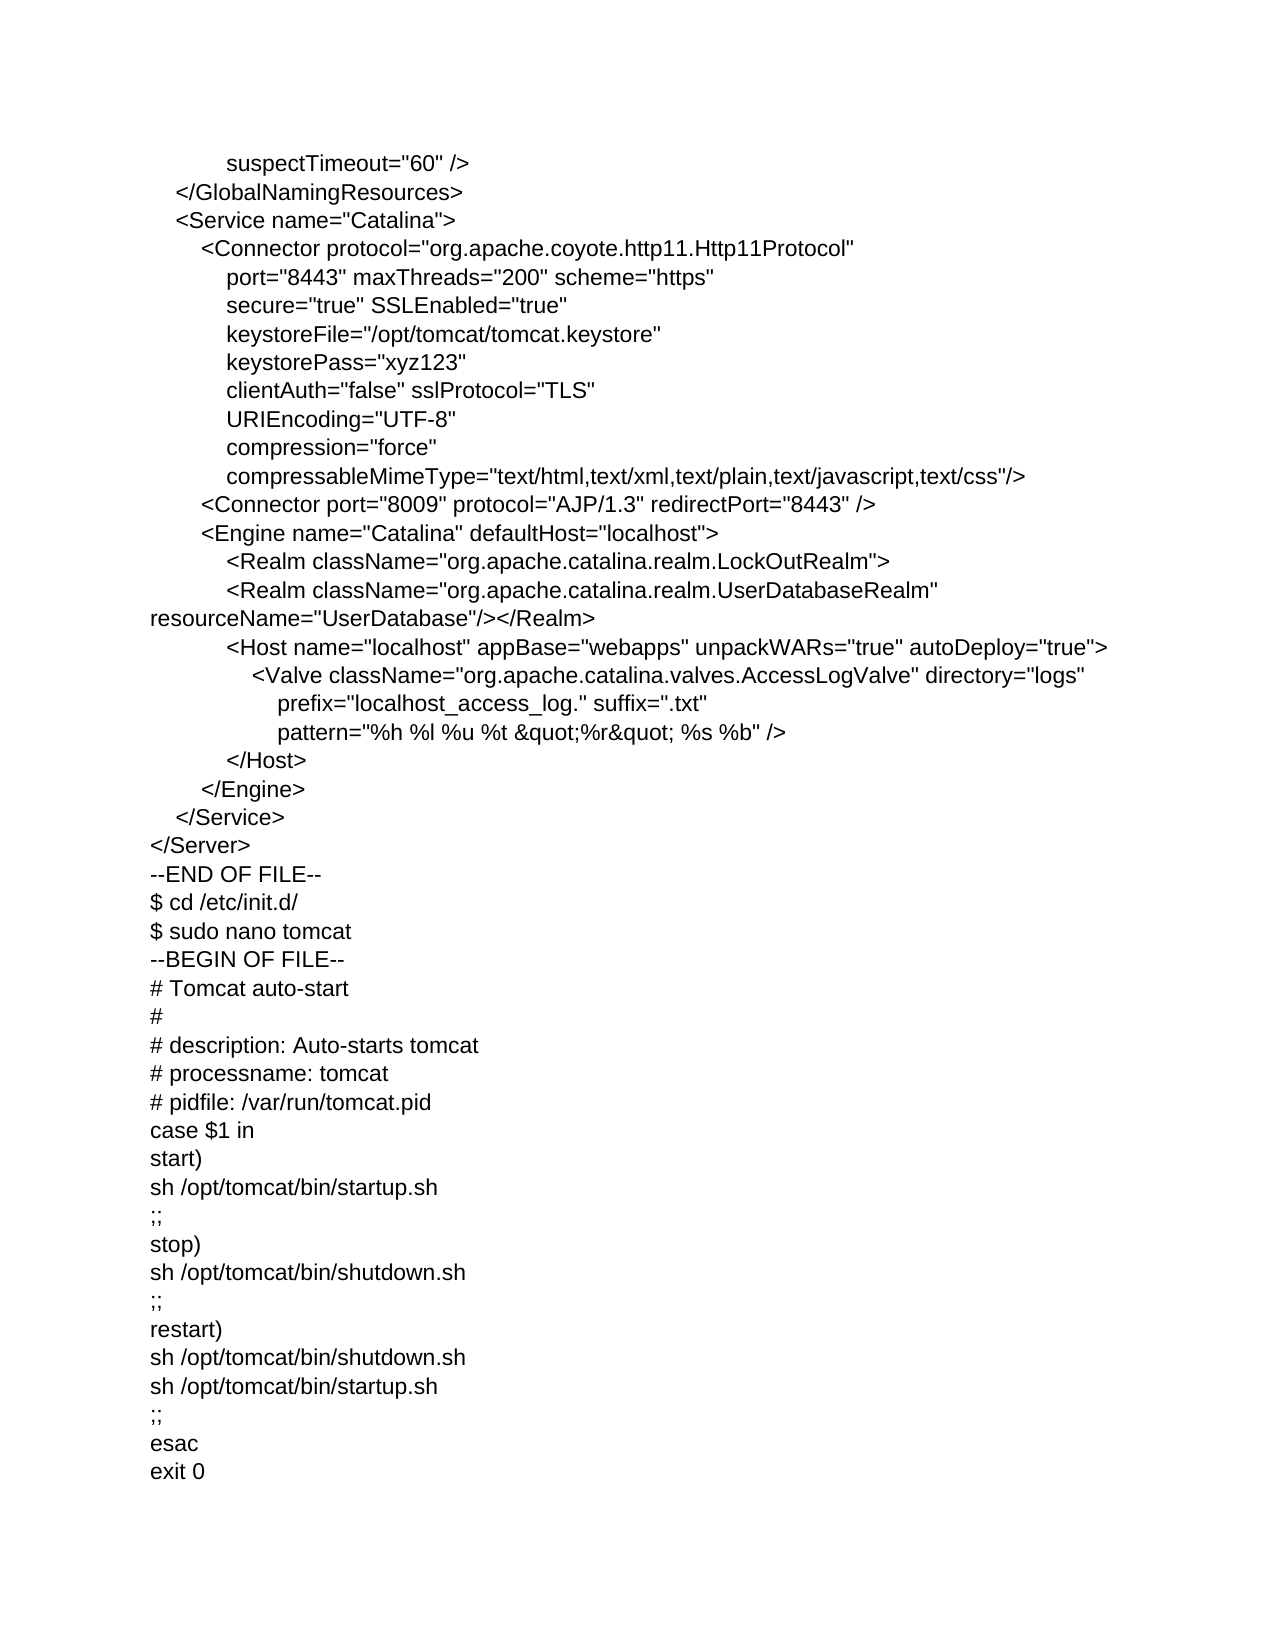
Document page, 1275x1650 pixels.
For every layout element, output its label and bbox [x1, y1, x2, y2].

text [150, 150, 1125, 1484]
